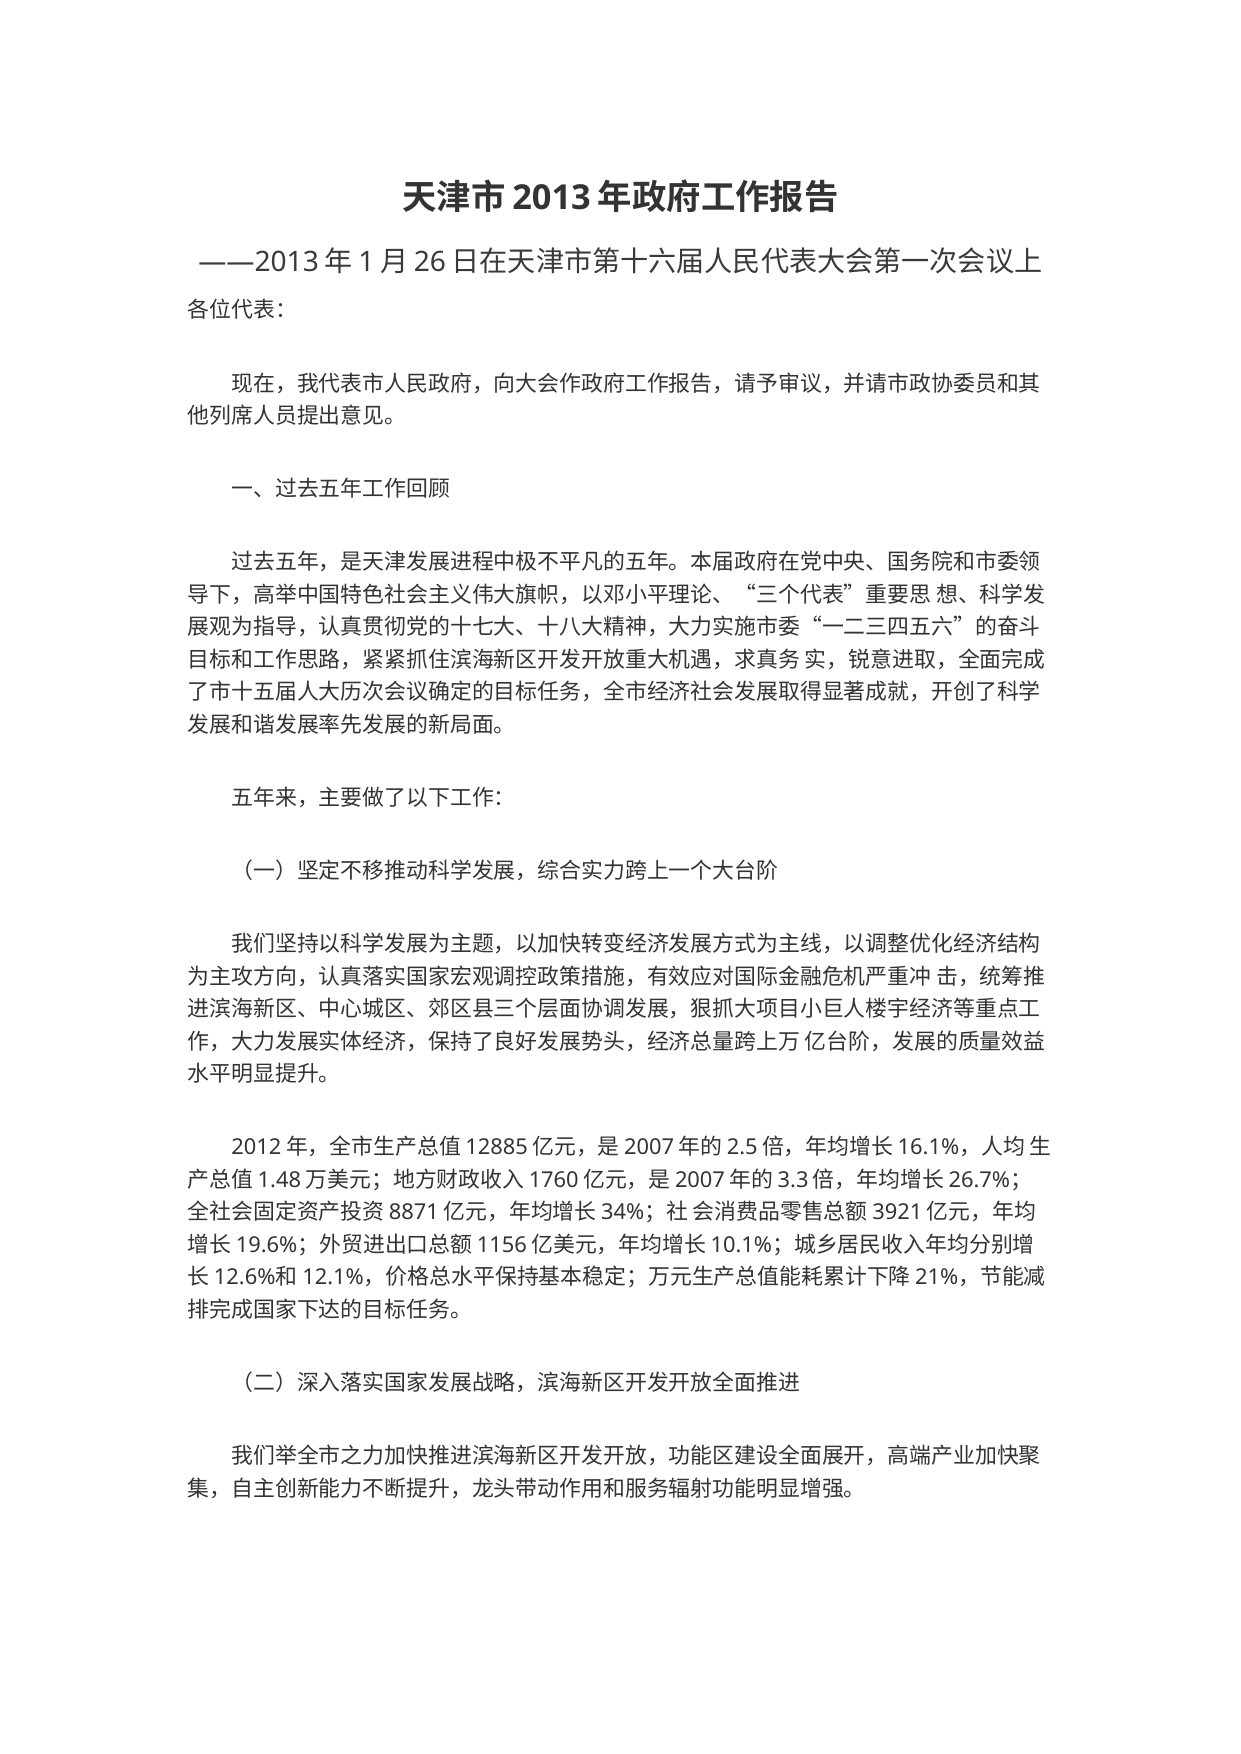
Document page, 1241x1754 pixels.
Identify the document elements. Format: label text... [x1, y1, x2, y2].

text （一）坚定不移推动科学发展，综合实力跨上一个大台阶 [187, 853, 1053, 885]
text 五年来，主要做了以下工作： [187, 779, 1053, 812]
text 过去五年，是天津发展进程中极不平凡的五年。本届政府在党中央、国务院和市委领导下，高举中国特色社会主义伟大旗帜，以邓小平理论、“三个代表”重要思 想、科学发展观为指导，认真贯彻党的十七大、十八大精神，大力实施市委“一二三四五六”的奋斗目标和工作思路，紧紧抓住滨海新区开发开放重大机遇，求真务 实，锐意进取，全面完成了市十五届人大历次会议确定的目标任务，全市经济社会发展取得显著成就，开创了科学发展和谐发展率先发展的新局面。 [187, 544, 1053, 739]
text ——2013年1月26日在天津市第十六届人民代表大会第一次会议上 [187, 227, 1053, 292]
text （二）深入落实国家发展战略，滨海新区开发开放全面推进 [187, 1364, 1053, 1397]
text 我们举全市之力加快推进滨海新区开发开放，功能区建设全面展开，高端产业加快聚集，自主创新能力不断提升，龙头带动作用和服务辐射功能明显增强。 [187, 1438, 1053, 1503]
text 现在，我代表市人民政府，向大会作政府工作报告，请予审议，并请市政协委员和其他列席人员提出意见。 [187, 365, 1053, 430]
text 各位代表： [187, 292, 1053, 324]
text 天津市2013年政府工作报告 [187, 162, 1053, 227]
text 我们坚持以科学发展为主题，以加快转变经济发展方式为主线，以调整优化经济结构为主攻方向，认真落实国家宏观调控政策措施，有效应对国际金融危机严重冲 击，统筹推进滨海新区、中心城区、郊区县三个层面协调发展，狠抓大项目小巨人楼宇经济等重点工作，大力发展实体经济，保持了良好发展势头，经济总量跨上万 亿台阶，发展的质量效益水平明显提升。 [187, 926, 1053, 1088]
text 2012年，全市生产总值12885亿元，是2007年的2.5倍，年均增长16.1%，人均 生产总值1.48万美元；地方财政收入1760亿元，是2007年的3.3倍，年均增长26.7%；全社会固定资产投资8871亿元，年均增长34%；社 会消费品零售总额3921亿元，年均增长19.6%；外贸进出口总额1156亿美元，年均增长10.1%；城乡居民收入年均分别增长12.6%和 12.1%，价格总水平保持基本稳定；万元生产总值能耗累计下降21%，节能减排完成国家下达的目标任务。 [187, 1129, 1053, 1324]
text 一、过去五年工作回顾 [187, 471, 1053, 503]
